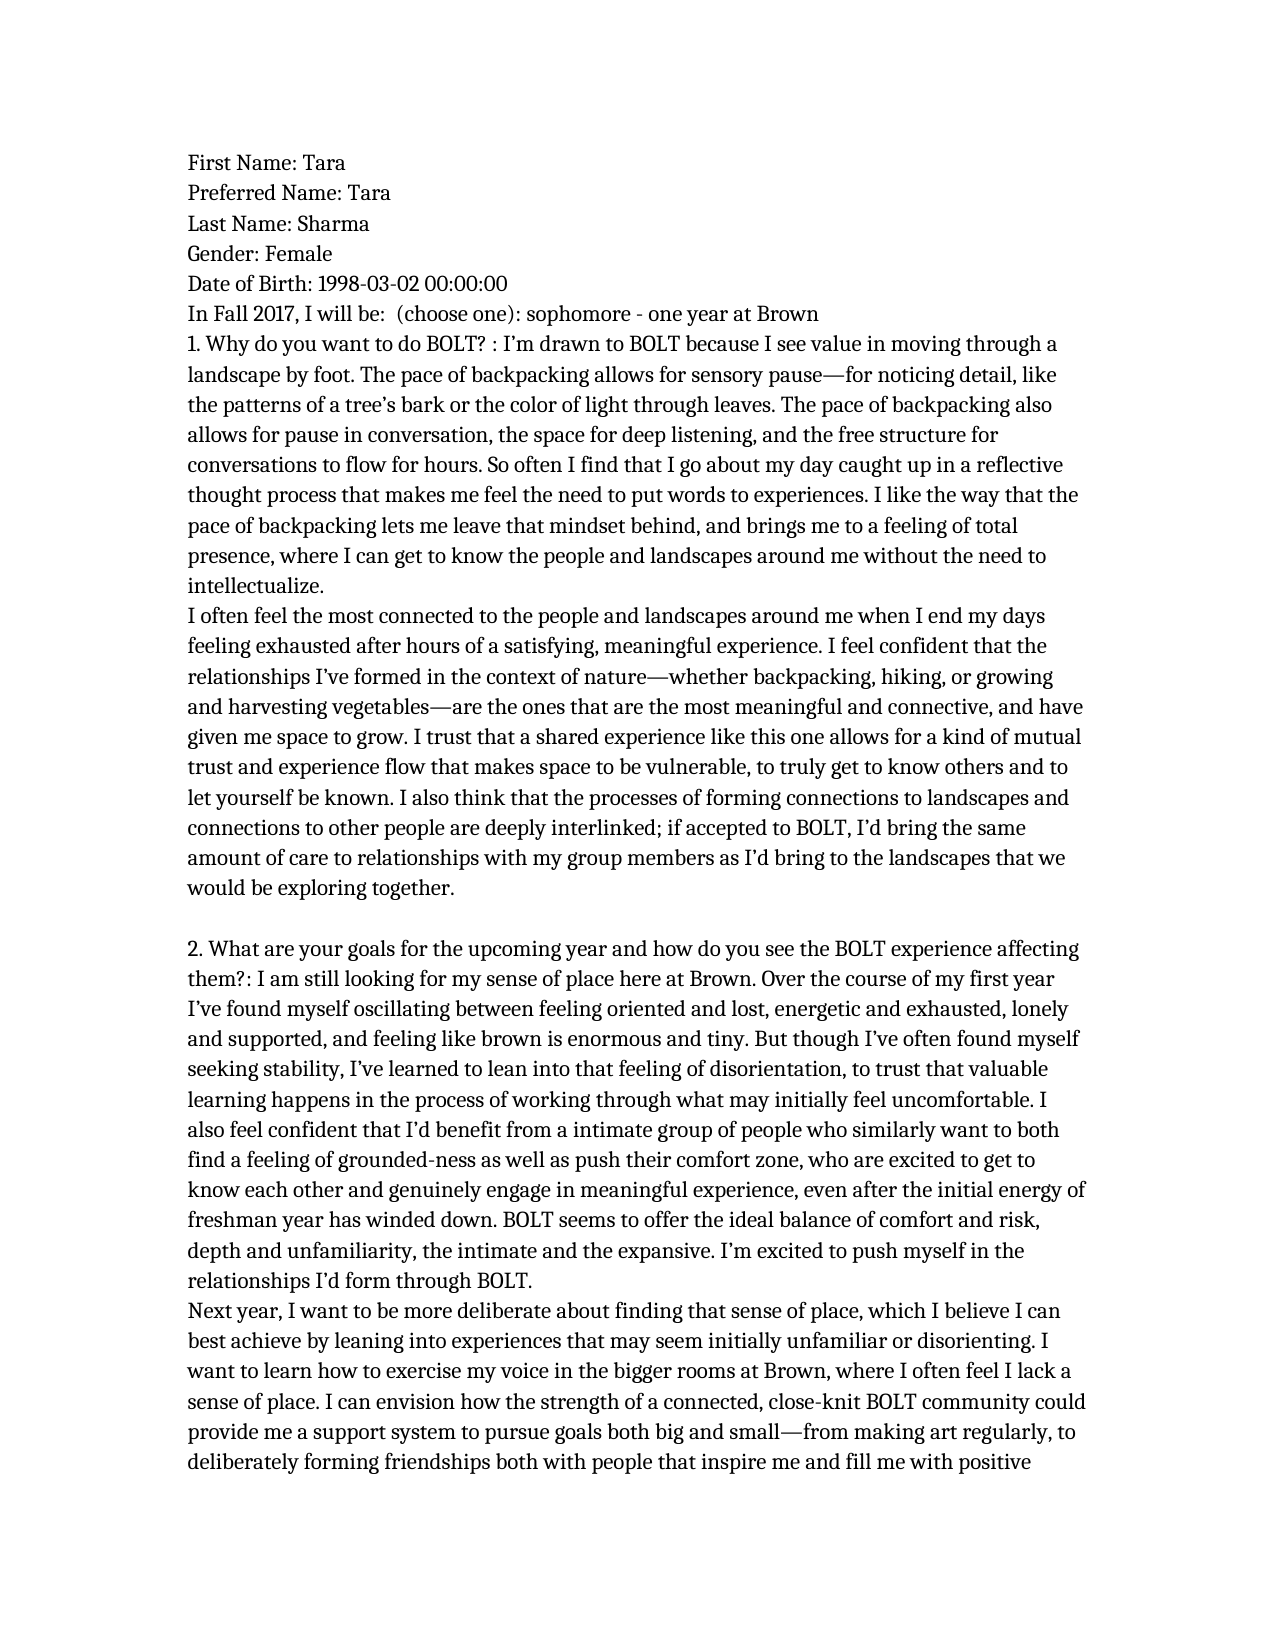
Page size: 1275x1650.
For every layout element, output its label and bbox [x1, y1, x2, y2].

text [187, 150, 1087, 1475]
